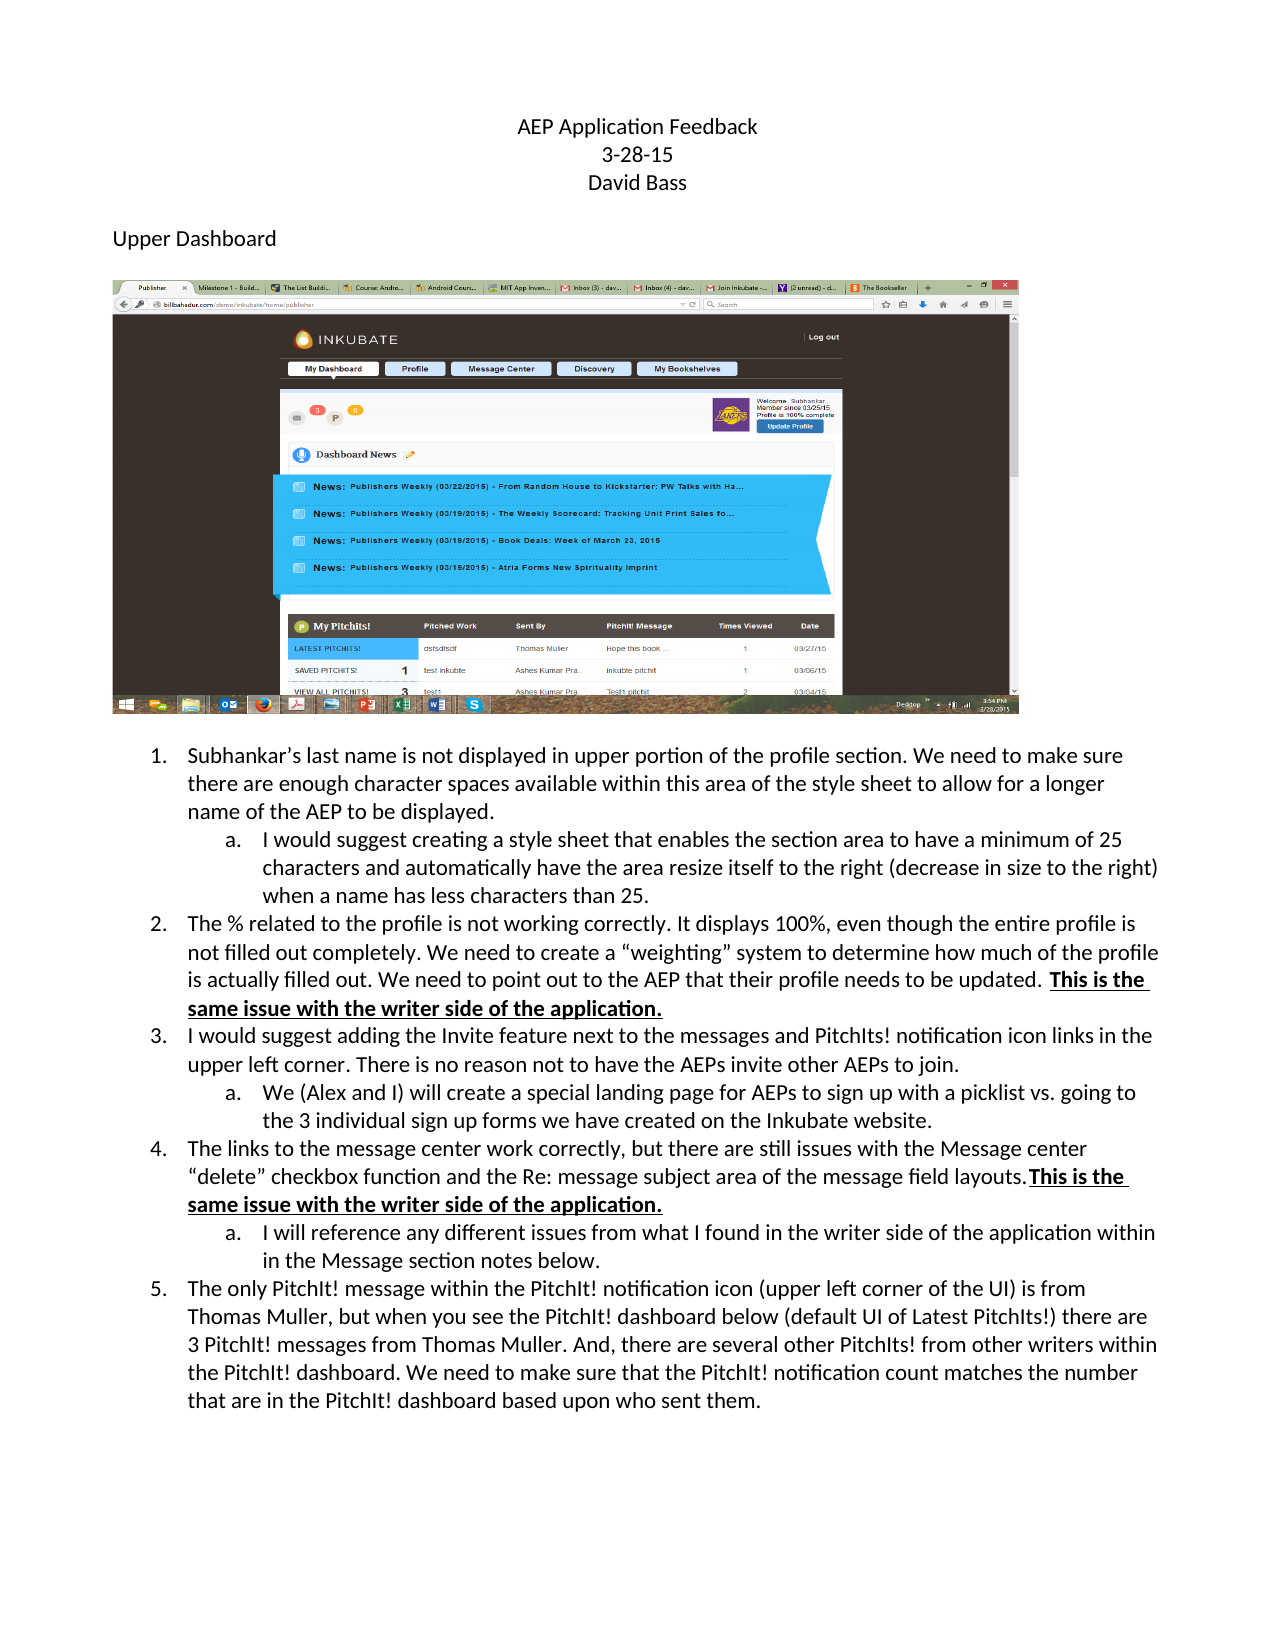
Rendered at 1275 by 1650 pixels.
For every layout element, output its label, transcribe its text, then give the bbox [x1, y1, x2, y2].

list I would suggest adding the Invite feature next to the messages and PitchIts! notification icon links in the upper left corner. There is no reason not to have the AEPs invite other AEPs to join. [150, 1022, 1162, 1078]
list The % related to the profile is not working correctly. It displays 100%, even though the entire profile is not filled out completely. We need to create a “weighting” system to determine how much of the profile is actually filled out. We need to point out to the AEP that their profile needs to be updated. This is the same issue with the writer side of the application. [150, 909, 1162, 1022]
text AEP Application Feedback [112, 112, 1162, 141]
list I will reference any different issues from what I found in the writer side of the application within in the Message section notes below. [225, 1218, 1162, 1274]
list We (Alex and I) will create a special landing page for AEPs to sign up with a picklist vs. going to the 3 individual sign up forms we have created on the Inkubate website. [225, 1078, 1162, 1134]
list Subhankar’s last name is not displayed in upper portion of the profile section. We need to make sure there are enough character spaces available within this area of the style sheet to allow for a longer name of the AEP to be displayed. [150, 741, 1162, 826]
text Upper Dashboard [112, 224, 1162, 253]
picture [112, 280, 1019, 714]
list I would suggest creating a style sheet that enables the section area to have a minimum of 25 characters and automatically have the area resize itself to the right (decrease in size to the right) when a name has less characters than 25. [225, 826, 1162, 909]
text David Bass [112, 168, 1162, 197]
list The links to the message center work correctly, but there are still issues with the Message center “delete” checkbox function and the Re: message subject area of the message field layouts.This is the same issue with the writer side of the application. [150, 1134, 1162, 1218]
list The only PitchIt! message within the PitchIt! notification icon (upper left corner of the UI) is from Thomas Muller, but when you see the PitchIt! dashboard below (default UI of Latest PitchIts!) there are 3 PitchIt! messages from Thomas Muller. And, there are several other PitchIts! from other writers within the PitchIt! dashboard. We need to make sure that the PitchIt! notification count matches the number that are in the PitchIt! dashboard based upon who sent them. [150, 1274, 1162, 1414]
text 3-28-15 [112, 141, 1162, 168]
